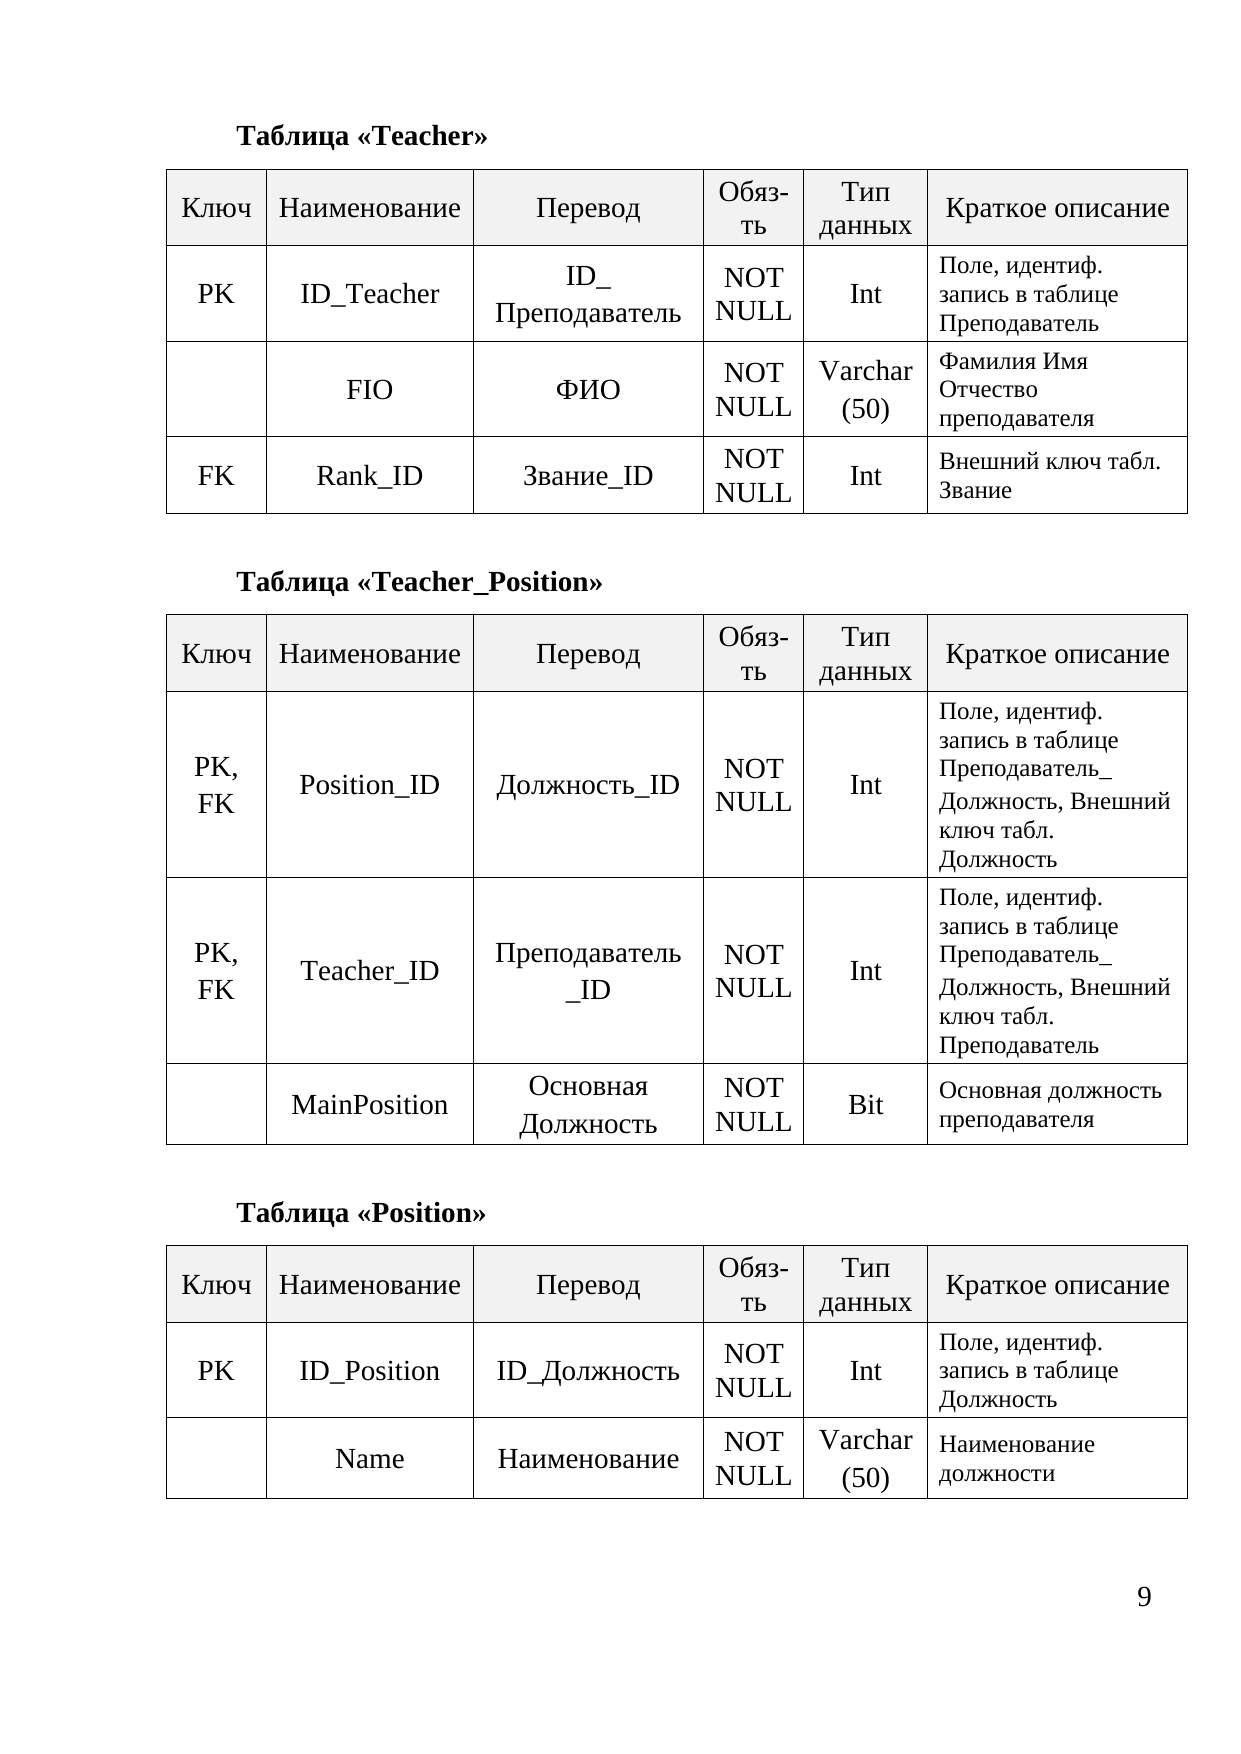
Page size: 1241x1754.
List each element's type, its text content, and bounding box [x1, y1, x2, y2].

table_header Краткое описание [928, 1246, 1187, 1322]
table_cell Int [804, 246, 927, 341]
table_cell NOT NULL [704, 1064, 803, 1143]
table_cell NOT NULL [704, 246, 803, 341]
table_header Тип данных [804, 1246, 927, 1322]
table_cell Rank_ID [267, 437, 473, 513]
table_cell Звание_ID [474, 437, 703, 513]
table_cell ФИО [474, 342, 703, 436]
table_cell FK [167, 437, 266, 513]
text Таблица «Teacher» [177, 118, 1152, 152]
table_cell Int [804, 878, 927, 1063]
table_header Обяз-ть [704, 615, 803, 691]
table_cell NOT NULL [704, 1418, 803, 1498]
table_header Перевод [474, 170, 703, 245]
table_cell Основная Должность [474, 1064, 703, 1143]
table_header Наименование [267, 615, 473, 691]
table_header Ключ [167, 1246, 266, 1322]
table_cell Поле, идентиф. запись в таблице Преподаватель [928, 246, 1187, 341]
table_cell Name [267, 1418, 473, 1498]
table_cell NOT NULL [704, 692, 803, 877]
table_cell Int [804, 437, 927, 513]
table_cell Int [804, 1323, 927, 1417]
table_cell PK, FK [167, 692, 266, 877]
table_cell Teacher_ID [267, 878, 473, 1063]
table_header Тип данных [804, 615, 927, 691]
table_cell Наименование должности [928, 1418, 1187, 1498]
table_cell Должность_ID [474, 692, 703, 877]
table_cell PK, FK [167, 878, 266, 1063]
table_cell ID_ Преподаватель [474, 246, 703, 341]
table_cell Bit [804, 1064, 927, 1143]
table_cell Position_ID [267, 692, 473, 877]
table_cell Varchar (50) [804, 342, 927, 436]
table_cell MainPosition [267, 1064, 473, 1143]
table_cell Фамилия Имя Отчество преподавателя [928, 342, 1187, 436]
text Таблица «Teacher_Position» [177, 564, 1152, 597]
table_cell [167, 342, 266, 436]
table_cell Поле, идентиф. запись в таблице Преподаватель_ Должность, Внешний ключ табл. Должность [928, 692, 1187, 877]
text Таблица «Position» [177, 1195, 1152, 1228]
table_cell [167, 1418, 266, 1498]
table_cell Наименование [474, 1418, 703, 1498]
table_header Перевод [474, 1246, 703, 1322]
table_header Ключ [167, 615, 266, 691]
table_cell NOT NULL [704, 437, 803, 513]
table_cell Int [804, 692, 927, 877]
table_cell FIO [267, 342, 473, 436]
table_header Краткое описание [928, 615, 1187, 691]
table_cell PK [167, 246, 266, 341]
table_cell Поле, идентиф. запись в таблице Должность [928, 1323, 1187, 1417]
table_cell ID_Должность [474, 1323, 703, 1417]
table_cell Внешний ключ табл. Звание [928, 437, 1187, 513]
table_header Перевод [474, 615, 703, 691]
table_cell NOT NULL [704, 1323, 803, 1417]
table_cell Поле, идентиф. запись в таблице Преподаватель_ Должность, Внешний ключ табл. Преподаватель [928, 878, 1187, 1063]
table_header Обяз-ть [704, 170, 803, 245]
table_cell Varchar (50) [804, 1418, 927, 1498]
table_cell Преподаватель _ID [474, 878, 703, 1063]
table_header Наименование [267, 1246, 473, 1322]
table_header Наименование [267, 170, 473, 245]
table_cell ID_Position [267, 1323, 473, 1417]
table_cell PK [167, 1323, 266, 1417]
table_header Краткое описание [928, 170, 1187, 245]
table_cell Основная должность преподавателя [928, 1064, 1187, 1143]
table_cell [167, 1064, 266, 1143]
table_cell NOT NULL [704, 878, 803, 1063]
table_header Обяз-ть [704, 1246, 803, 1322]
table_cell ID_Teacher [267, 246, 473, 341]
table_header Ключ [167, 170, 266, 245]
table_cell NOT NULL [704, 342, 803, 436]
table_header Тип данных [804, 170, 927, 245]
